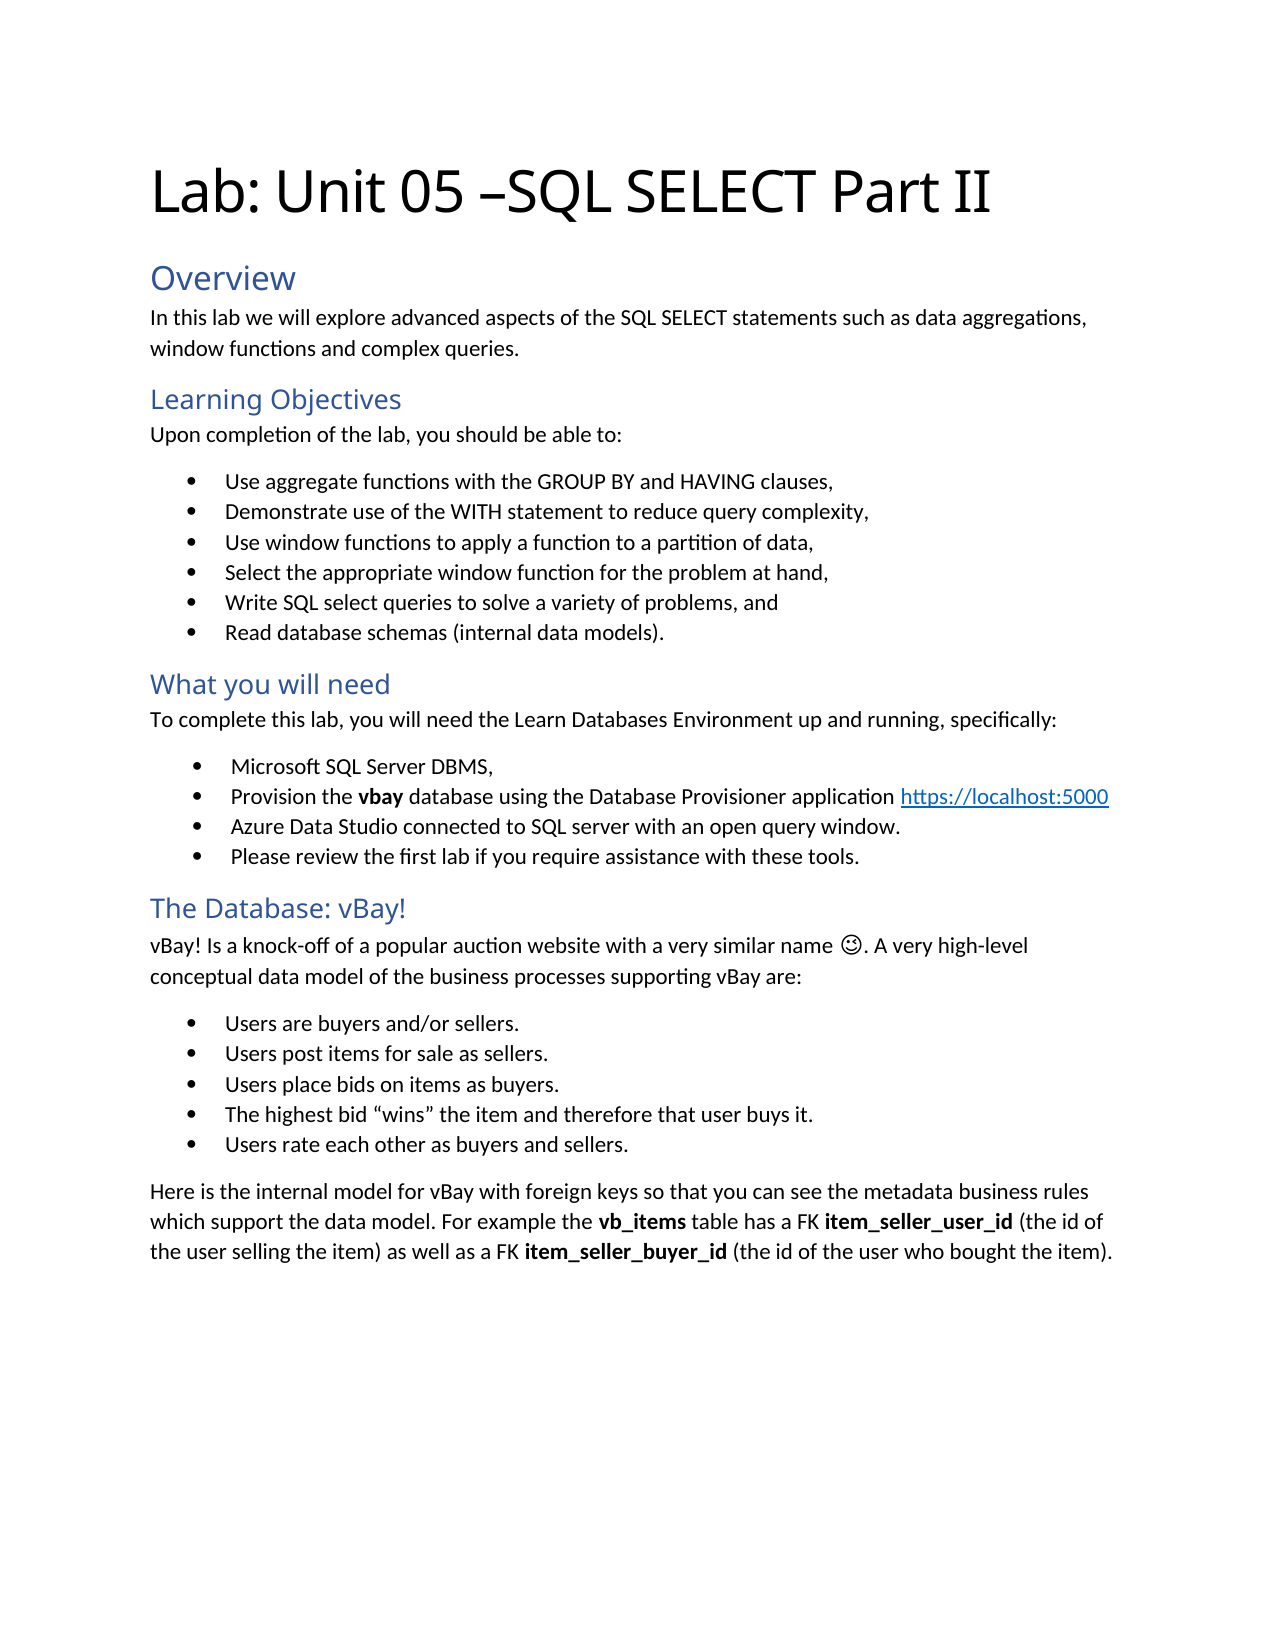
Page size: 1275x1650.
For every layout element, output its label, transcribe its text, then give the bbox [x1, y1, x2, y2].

text To complete this lab, you will need the Learn Databases Environment up and running, specifically: [150, 705, 1125, 733]
list Use window functions to apply a function to a partition of data, [187, 528, 1125, 556]
subtitle The Database: vBay! [150, 889, 1125, 926]
list Users are buyers and/or sellers. [187, 1009, 1125, 1037]
list Microsoft SQL Server DBMS, [193, 752, 1125, 780]
list Select the appropriate window function for the problem at hand, [187, 558, 1125, 586]
list Please review the first lab if you require assistance with these tools. [193, 842, 1125, 870]
title Lab: Unit 05 –SQL SELECT Part II [150, 150, 1125, 229]
text Here is the internal model for vBay with foreign keys so that you can see the metadata business rules which support the data model. For example the vb_items table has a FK item_seller_user_id (the id of the user selling the item) as well as a FK item_seller_buyer_id (the id of the user who bought the item). [150, 1177, 1125, 1266]
list Users place bids on items as buyers. [187, 1070, 1125, 1098]
subtitle What you will need [150, 665, 1125, 702]
list The highest bid “wins” the item and therefore that user buys it. [187, 1100, 1125, 1128]
list Azure Data Studio connected to SQL server with an open query window. [193, 812, 1125, 840]
list Demonstrate use of the WITH statement to reduce query complexity, [187, 497, 1125, 525]
subtitle Overview [150, 254, 1125, 300]
list Users post items for sale as sellers. [187, 1039, 1125, 1068]
list Provision the vbay database using the Database Provisioner application https://localhost:5000 [193, 782, 1125, 810]
list Read database schemas (internal data models). [187, 618, 1125, 646]
list Users rate each other as buyers and sellers. [187, 1130, 1125, 1158]
list Use aggregate functions with the GROUP BY and HAVING clauses, [187, 467, 1125, 495]
list Write SQL select queries to solve a variety of problems, and [187, 588, 1125, 616]
text vBay! Is a knock-off of a popular auction website with a very similar name . A very high-level conceptual data model of the business processes supporting vBay are: [150, 929, 1125, 991]
subtitle Learning Objectives [150, 381, 1125, 417]
text Upon completion of the lab, you should be able to: [150, 420, 1125, 448]
text In this lab we will explore advanced aspects of the SQL SELECT statements such as data aggregations, window functions and complex queries. [150, 303, 1125, 362]
